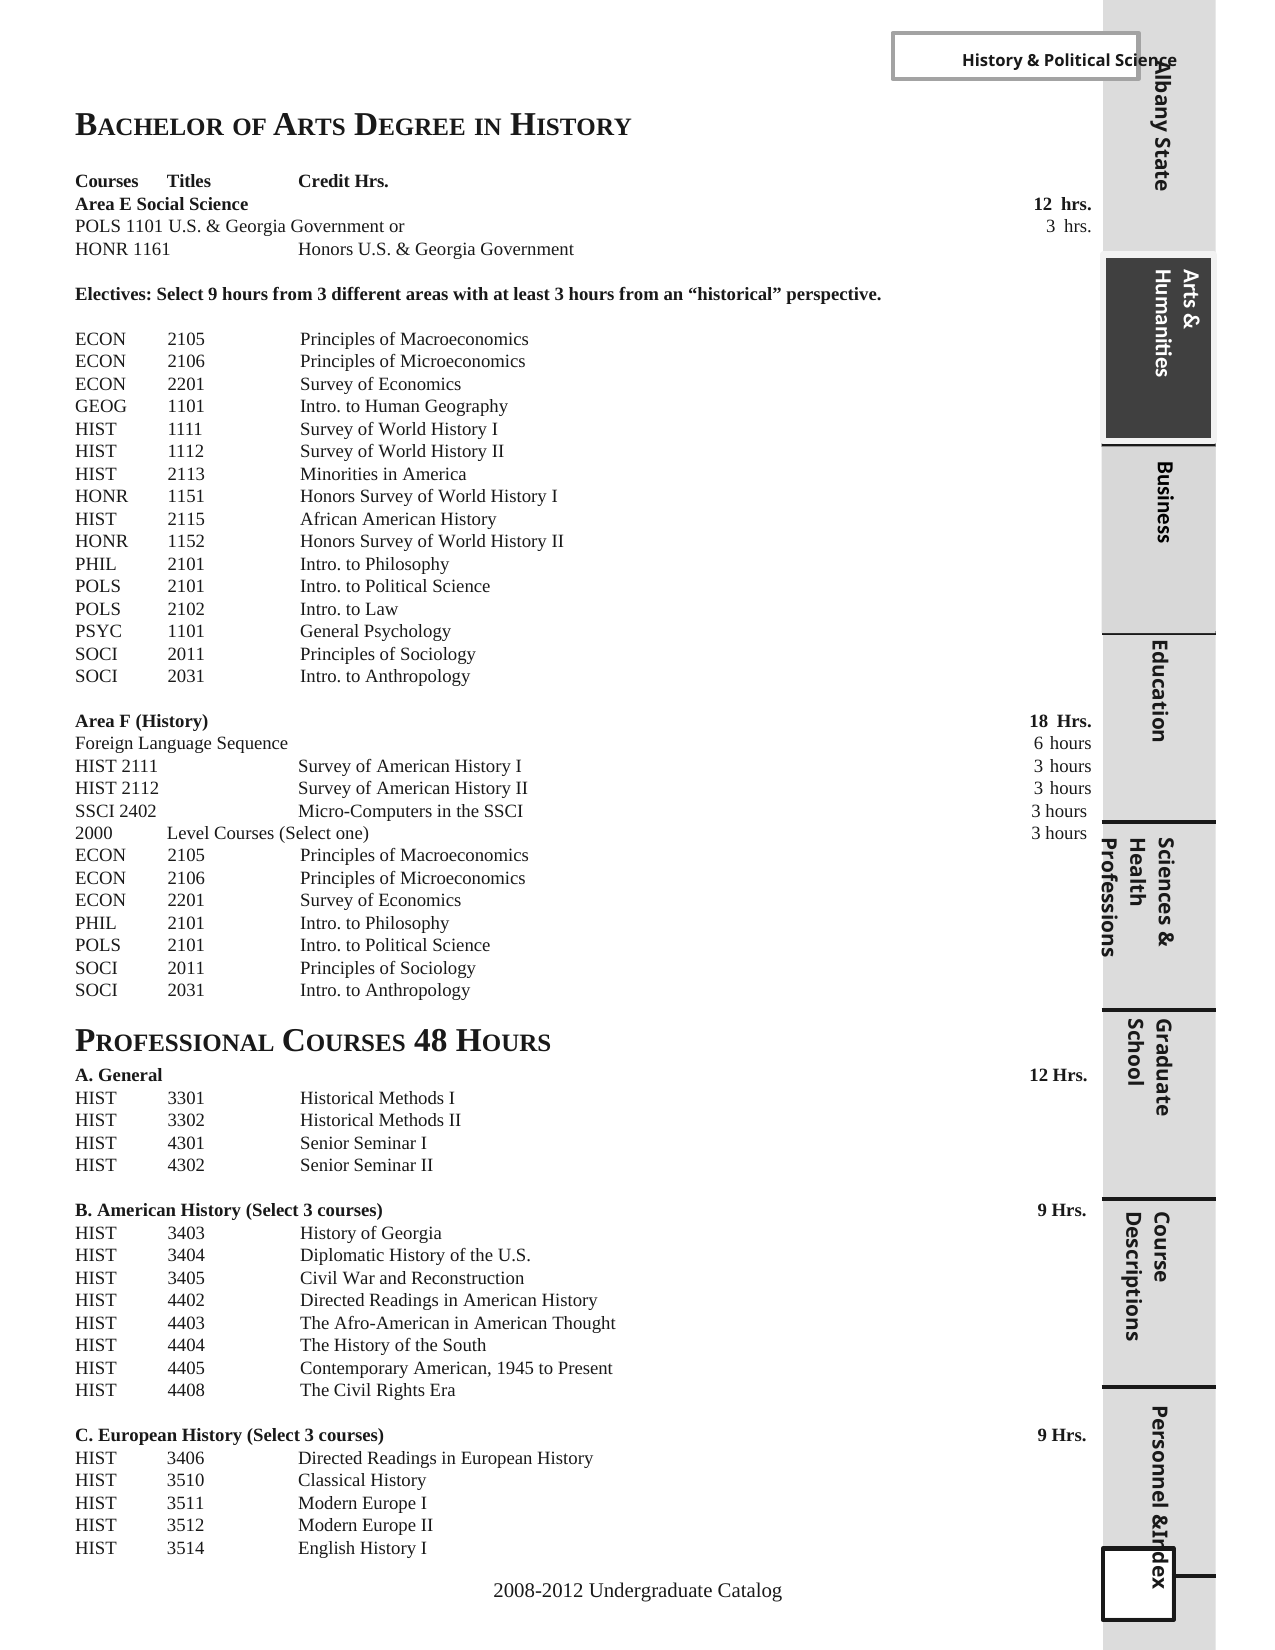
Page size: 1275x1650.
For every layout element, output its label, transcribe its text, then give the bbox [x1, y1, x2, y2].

table_cell GEOG [71, 396, 148, 419]
table_cell Intro. to Political Science [252, 576, 566, 599]
text 2008-2012 Undergraduate Catalog [493, 1559, 1231, 1602]
table_header Principles of Macroeconomics [253, 844, 533, 868]
table_cell POLS [71, 935, 147, 958]
table_cell Civil War and Reconstruction [253, 1268, 617, 1290]
table_cell 1151 [148, 486, 252, 509]
table_cell HIST [71, 441, 148, 464]
table_cell SOCI [71, 666, 148, 697]
table_cell 2011 [147, 958, 252, 980]
table_cell ECON [71, 890, 147, 913]
table_cell Honors Survey of World History II [252, 531, 566, 554]
table_cell The History of the South [253, 1335, 617, 1358]
table_cell HIST [71, 1335, 142, 1358]
table_cell 3404 [142, 1245, 252, 1268]
table_cell 2106 [148, 351, 252, 374]
table_cell HIST [71, 464, 148, 486]
table_header 2105 [148, 320, 252, 351]
table_cell 4408 [142, 1380, 252, 1411]
table_cell HIST [71, 1245, 142, 1268]
table_cell 2011 [148, 644, 252, 666]
table_cell Survey of World History II [252, 441, 566, 464]
table_cell 4302 [142, 1155, 252, 1186]
table_header Historical Methods I [253, 1086, 466, 1110]
table_cell Contemporary American, 1945 to Present [253, 1358, 617, 1380]
text Area E Social Science 12 hrs. POLS 1101 U.S. & Georgia Government or 3 hrs. HONR 1161 Honors U.S. & Georgia Government [75, 192, 1091, 259]
text 2000 Level Courses (Select one) 3 hours [75, 822, 1091, 843]
table_cell Principles of Microeconomics [252, 351, 566, 374]
table_header ECON [71, 320, 148, 351]
table_cell 2101 [147, 935, 252, 958]
table_cell Survey of Economics [253, 890, 533, 913]
table_cell HIST [71, 1268, 142, 1290]
table_cell SOCI [71, 980, 147, 1011]
text Courses Titles Credit Hrs. [75, 170, 392, 192]
table_cell 2031 [148, 666, 252, 697]
table_cell Senior Seminar I [253, 1133, 466, 1155]
table_cell HIST [71, 419, 148, 441]
table_cell SOCI [71, 958, 147, 980]
table_cell HIST [71, 509, 148, 531]
table_cell 4402 [142, 1290, 252, 1313]
table_cell 3302 [142, 1110, 252, 1133]
table_cell ECON [71, 868, 147, 890]
table_cell 2031 [147, 980, 252, 1011]
table_cell Intro. to Law [252, 599, 566, 621]
table_cell 1101 [148, 621, 252, 644]
table_cell African American History [252, 509, 566, 531]
table_cell Intro. to Philosophy [253, 913, 533, 935]
table_cell 1101 [148, 396, 252, 419]
table_header Principles of Macroeconomics [252, 320, 566, 351]
table_cell Intro. to Philosophy [252, 554, 566, 576]
table_cell Diplomatic History of the U.S. [253, 1245, 617, 1268]
text A. General 12 Hrs. [75, 1064, 1231, 1086]
table_cell PHIL [71, 913, 147, 935]
table_cell Intro. to Political Science [253, 935, 533, 958]
table_cell 2113 [148, 464, 252, 486]
text PROFESSIONAL COURSES 48 HOURS [75, 1020, 1231, 1059]
table_cell 4405 [142, 1358, 252, 1380]
table_cell The Civil Rights Era [253, 1380, 617, 1411]
table_cell 2201 [147, 890, 252, 913]
table_cell Intro. to Anthropology [253, 980, 533, 1011]
table_cell 2201 [148, 374, 252, 396]
table_cell Honors Survey of World History I [252, 486, 566, 509]
table_cell HIST [71, 1110, 142, 1133]
table_cell General Psychology [252, 621, 566, 644]
table_cell HIST [71, 1380, 142, 1411]
table_cell HIST [71, 1290, 142, 1313]
table_cell Intro. to Anthropology [252, 666, 566, 697]
table_cell HIST [71, 1313, 142, 1335]
table_cell 4403 [142, 1313, 252, 1335]
table_header 3301 [142, 1086, 252, 1110]
table_cell ECON [71, 374, 148, 396]
text Area F (History) 18 Hrs. Foreign Language Sequence 6 hours HIST 2111 Survey of American History I 3 hours HIST 2112 Survey of American History II 3 hours SSCI 2402 Micro-Computers in the SSCI 3 hours [75, 710, 1091, 821]
table_cell PSYC [71, 621, 148, 644]
table_header ECON [71, 844, 147, 868]
table_cell 2101 [147, 913, 252, 935]
table_cell 2101 [148, 576, 252, 599]
table_cell 2101 [148, 554, 252, 576]
table_cell HONR [71, 486, 148, 509]
table_cell 2102 [148, 599, 252, 621]
text B. American History (Select 3 courses) 9 Hrs. [75, 1199, 1231, 1221]
table_cell 1112 [148, 441, 252, 464]
table_cell POLS [71, 599, 148, 621]
table_cell 3405 [142, 1268, 252, 1290]
table_cell Principles of Microeconomics [253, 868, 533, 890]
table_cell POLS [71, 576, 148, 599]
table_cell Directed Readings in American History [253, 1290, 617, 1313]
text C. European History (Select 3 courses) 9 Hrs. [75, 1424, 1231, 1446]
table_header 2105 [147, 844, 252, 868]
table_cell 1111 [148, 419, 252, 441]
table_header HIST [71, 1221, 142, 1245]
text BACHELOR OF ARTS DEGREE IN HISTORY [75, 104, 634, 142]
table_cell Principles of Sociology [253, 958, 533, 980]
table_header 3403 [142, 1221, 252, 1245]
table_cell 4301 [142, 1133, 252, 1155]
table_cell HONR [71, 531, 148, 554]
text HIST 3510 Classical History HIST 3511 Modern Europe I HIST 3512 Modern Europe II HIST 3514 English History I [75, 1469, 439, 1558]
table_header HIST [71, 1086, 142, 1110]
table_cell Minorities in America [252, 464, 566, 486]
table_header History of Georgia [253, 1221, 617, 1245]
text HIST 3406 Directed Readings in European History [75, 1447, 1231, 1468]
table_cell 4404 [142, 1335, 252, 1358]
table_cell PHIL [71, 554, 148, 576]
table_cell 2106 [147, 868, 252, 890]
table_cell Principles of Sociology [252, 644, 566, 666]
text History & Political Science [69, 50, 1177, 70]
text Electives: Select 9 hours from 3 different areas with at least 3 hours from an “historical” perspective. [75, 282, 883, 304]
table_cell ECON [71, 351, 148, 374]
table_cell HIST [71, 1358, 142, 1380]
table_cell 2115 [148, 509, 252, 531]
table_cell 1152 [148, 531, 252, 554]
table_cell HIST [71, 1133, 142, 1155]
table_cell Intro. to Human Geography [252, 396, 566, 419]
table_cell SOCI [71, 644, 148, 666]
table_cell HIST [71, 1155, 142, 1186]
table_cell Survey of Economics [252, 374, 566, 396]
table_cell Senior Seminar II [253, 1155, 466, 1186]
table_cell Survey of World History I [252, 419, 566, 441]
table_cell The Afro-American in American Thought [253, 1313, 617, 1335]
table_cell Historical Methods II [253, 1110, 466, 1133]
